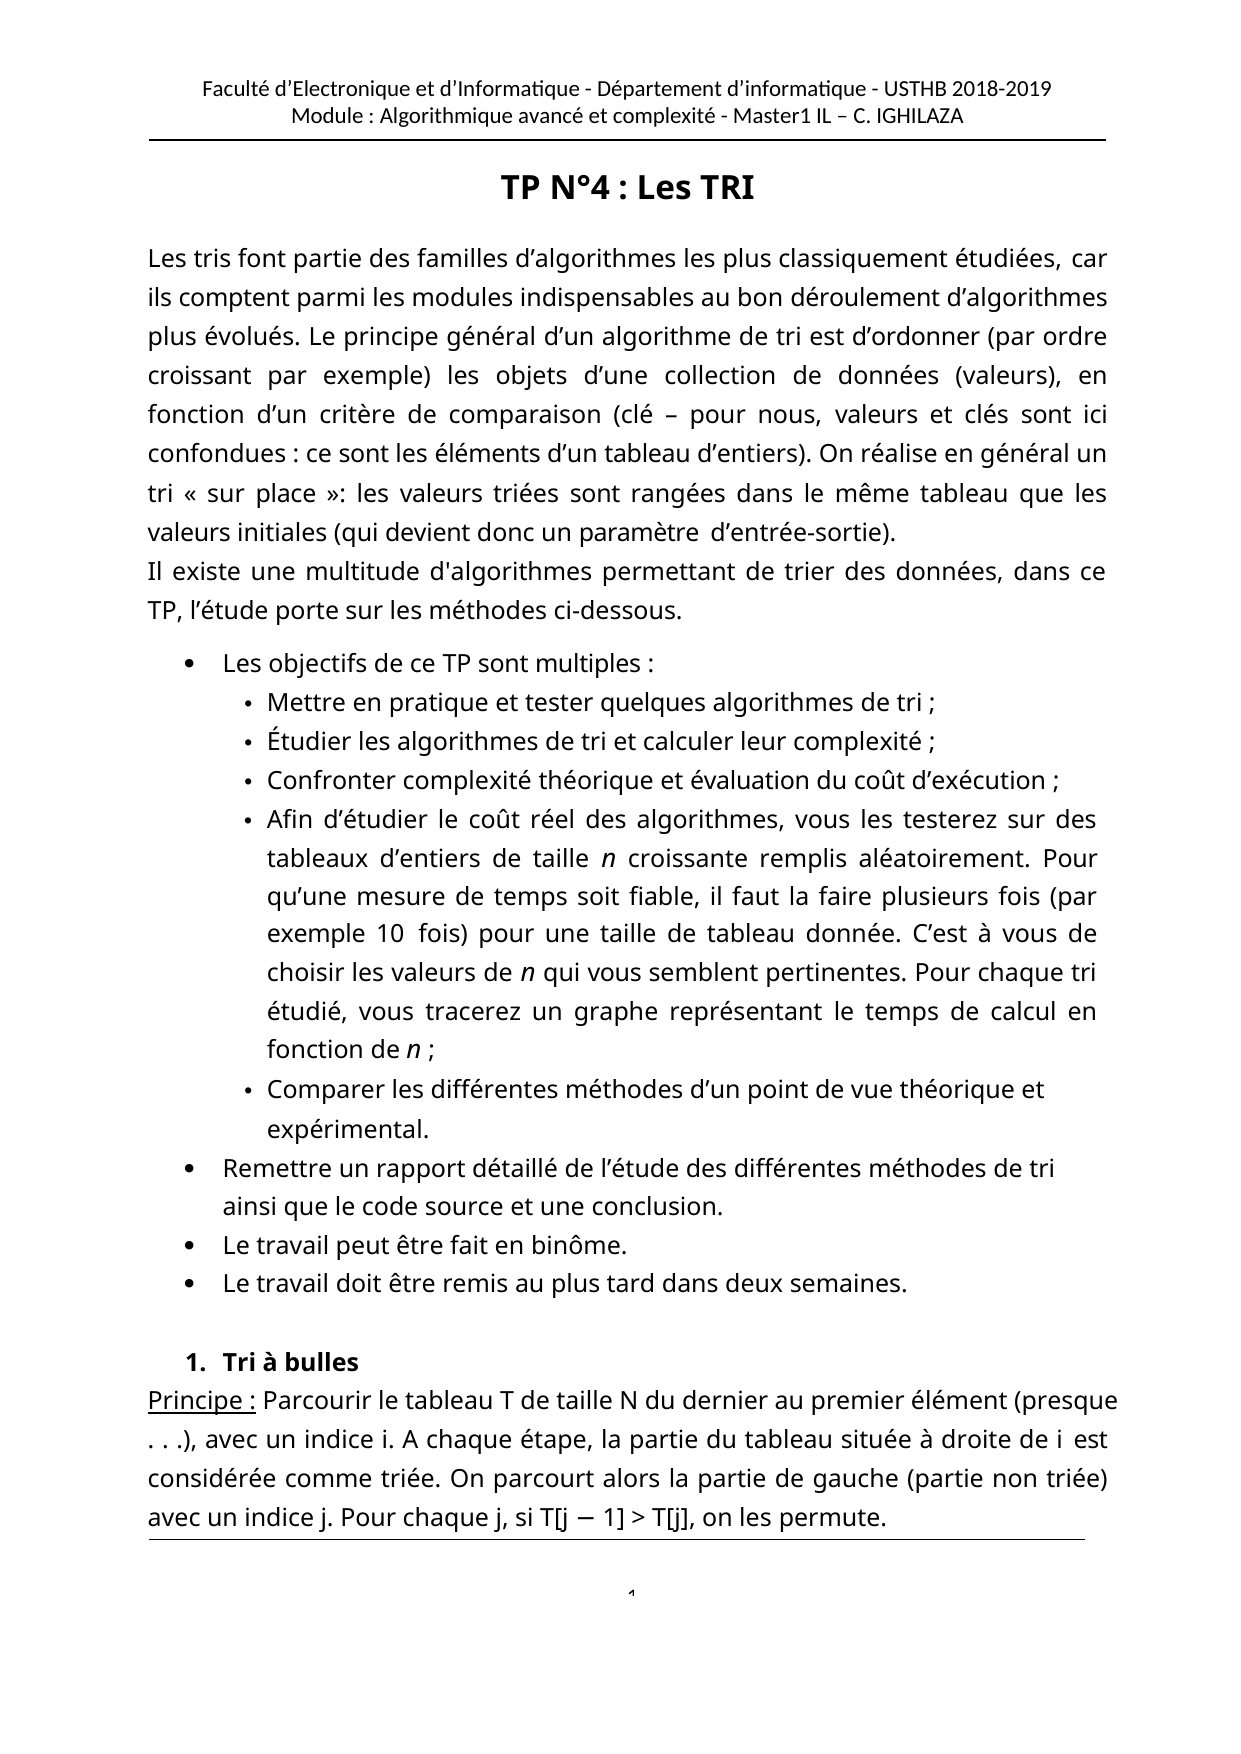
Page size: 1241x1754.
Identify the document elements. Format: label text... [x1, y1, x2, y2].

text Il existe une multitude d'algorithmes permettant de trier des données, dans ce TP, l’étude porte sur les méthodes ci-dessous. [147, 554, 1108, 627]
list Les objectifs de ce TP sont multiples : [185, 645, 1119, 679]
list Étudier les algorithmes de tri et calculer leur complexité ; [244, 723, 1119, 758]
list Le travail peut être fait en binôme. [185, 1228, 1119, 1262]
list Confronter complexité théorique et évaluation du coût d’exécution ; [244, 763, 1119, 797]
list Comparer les différentes méthodes d’un point de vue théorique et expérimental. [244, 1072, 1107, 1145]
list Remettre un rapport détaillé de l’étude des différentes méthodes de tri ainsi que le code source et une conclusion. [185, 1151, 1107, 1223]
text Principe : Parcourir le tableau T de taille N du dernier au premier élément (presque [147, 1383, 1119, 1417]
text Les tris font partie des familles d’algorithmes les plus classiquement étudiées, car ils comptent parmi les modules indispensables au bon déroulement d’algorithmes plus évolués. Le principe général d’un algorithme de tri est d’ordonner (par ordre croissant par exemple) les objets d’une collection de données (valeurs), en fonction d’un critère de comparaison (clé – pour nous, valeurs et clés sont ici confondues : ce sont les éléments d’un tableau d’entiers). On réalise en général un tri « sur place »: les valeurs triées sont rangées dans le même tableau que les valeurs initiales (qui devient donc un paramètre d’entrée-sortie). [147, 240, 1108, 548]
text TP N°4 : Les TRI [493, 163, 761, 209]
subtitle Tri à bulles [185, 1344, 1119, 1378]
text . . .), avec un indice i. A chaque étape, la partie du tableau située à droite de i est considérée comme triée. On parcourt alors la partie de gauche (partie non triée) avec un indice j. Pour chaque j, si T[j − 1] > T[j], on les permute. [147, 1421, 1108, 1534]
list Le travail doit être remis au plus tard dans deux semaines. [185, 1266, 1119, 1300]
list Afin d’étudier le coût réel des algorithmes, vous les testerez sur des tableaux d’entiers de taille n croissante remplis aléatoirement. Pour qu’une mesure de temps soit fiable, il faut la faire plusieurs fois (par exemple 10 fois) pour une taille de tableau donnée. C’est à vous de choisir les valeurs de n qui vous semblent pertinentes. Pour chaque tri étudié, vous tracerez un graphe représentant le temps de calcul en fonction de n ; [244, 801, 1098, 1067]
list Mettre en pratique et tester quelques algorithmes de tri ; [244, 684, 1119, 718]
